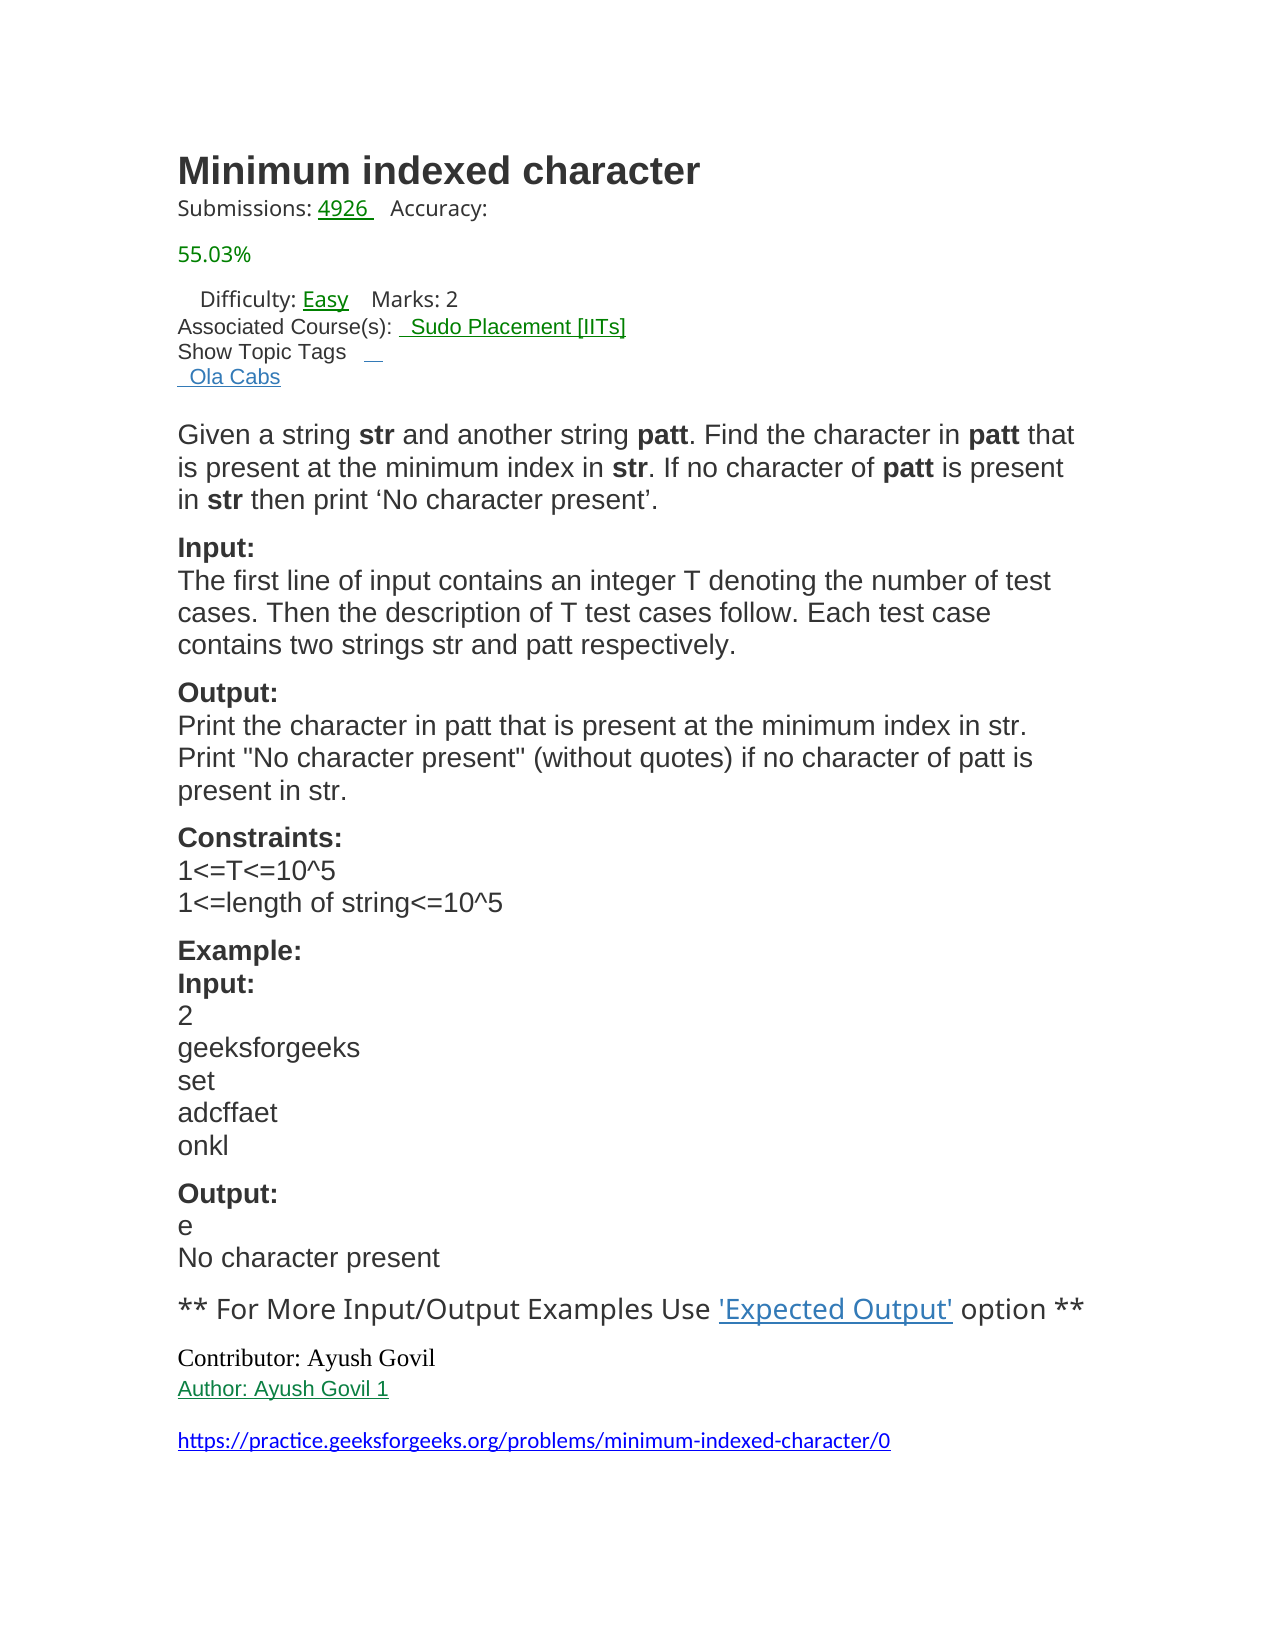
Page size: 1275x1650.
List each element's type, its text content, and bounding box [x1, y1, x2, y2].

text Example: Input: 2 geeksforgeeks set adcffaet onkl [177, 934, 1098, 1161]
text Output: e No character present [177, 1177, 1098, 1274]
text Ola Cabs [177, 364, 1098, 389]
text Minimum indexed character [177, 148, 1098, 193]
text 55.03% [177, 239, 1098, 268]
text Given a string str and another string patt. Find the character in patt that is present at the minimum index in str. If no character of patt is present in str then print ‘No character present’. [177, 418, 1098, 515]
text https://practice.geeksforgeeks.org/problems/minimum-indexed-character/0 [177, 1426, 1098, 1454]
text ** For More Input/Output Examples Use 'Expected Output' option ** [177, 1289, 1098, 1328]
text Contributor: Ayush Govil Author: Ayush Govil 1 [177, 1343, 1098, 1401]
text Input: The first line of input contains an integer T denoting the number of test cases. Then the description of T test cases follow. Each test case contains two strings str and patt respectively. [177, 531, 1098, 661]
text Output: Print the character in patt that is present at the minimum index in str. Print "No character present" (without quotes) if no character of patt is present in str. [177, 676, 1098, 806]
text Show Topic Tags [177, 339, 1098, 364]
text Difficulty: Easy Marks: 2 [177, 284, 1098, 314]
text Associated Course(s): Sudo Placement [IITs] [177, 314, 1098, 339]
text Submissions: 4926 Accuracy: [177, 193, 1098, 223]
text Constraints: 1<=T<=10^5 1<=length of string<=10^5 [177, 821, 1098, 919]
